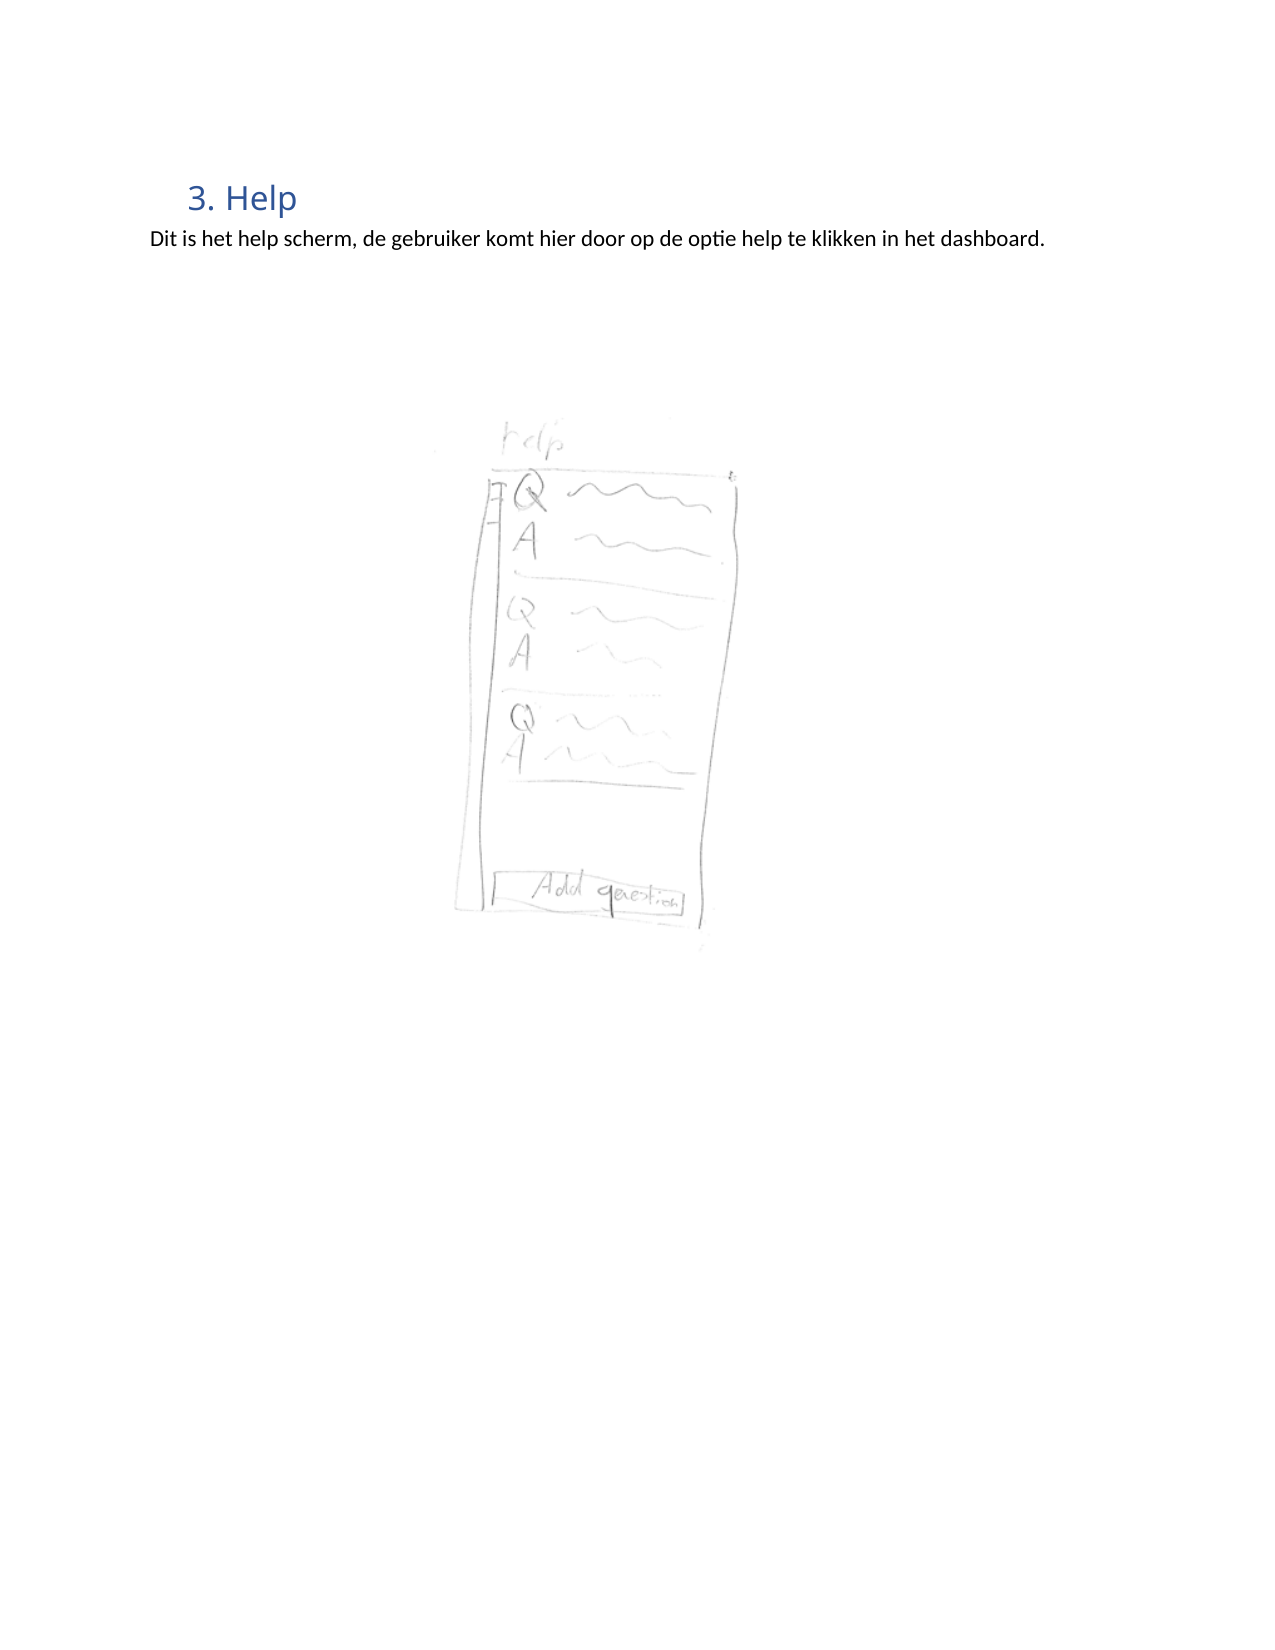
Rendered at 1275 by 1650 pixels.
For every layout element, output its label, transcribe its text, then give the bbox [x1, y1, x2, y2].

subtitle Help [187, 175, 1125, 220]
picture [428, 417, 775, 960]
text Dit is het help scherm, de gebruiker komt hier door op de optie help te klikken in het dashboard. [150, 224, 1125, 252]
